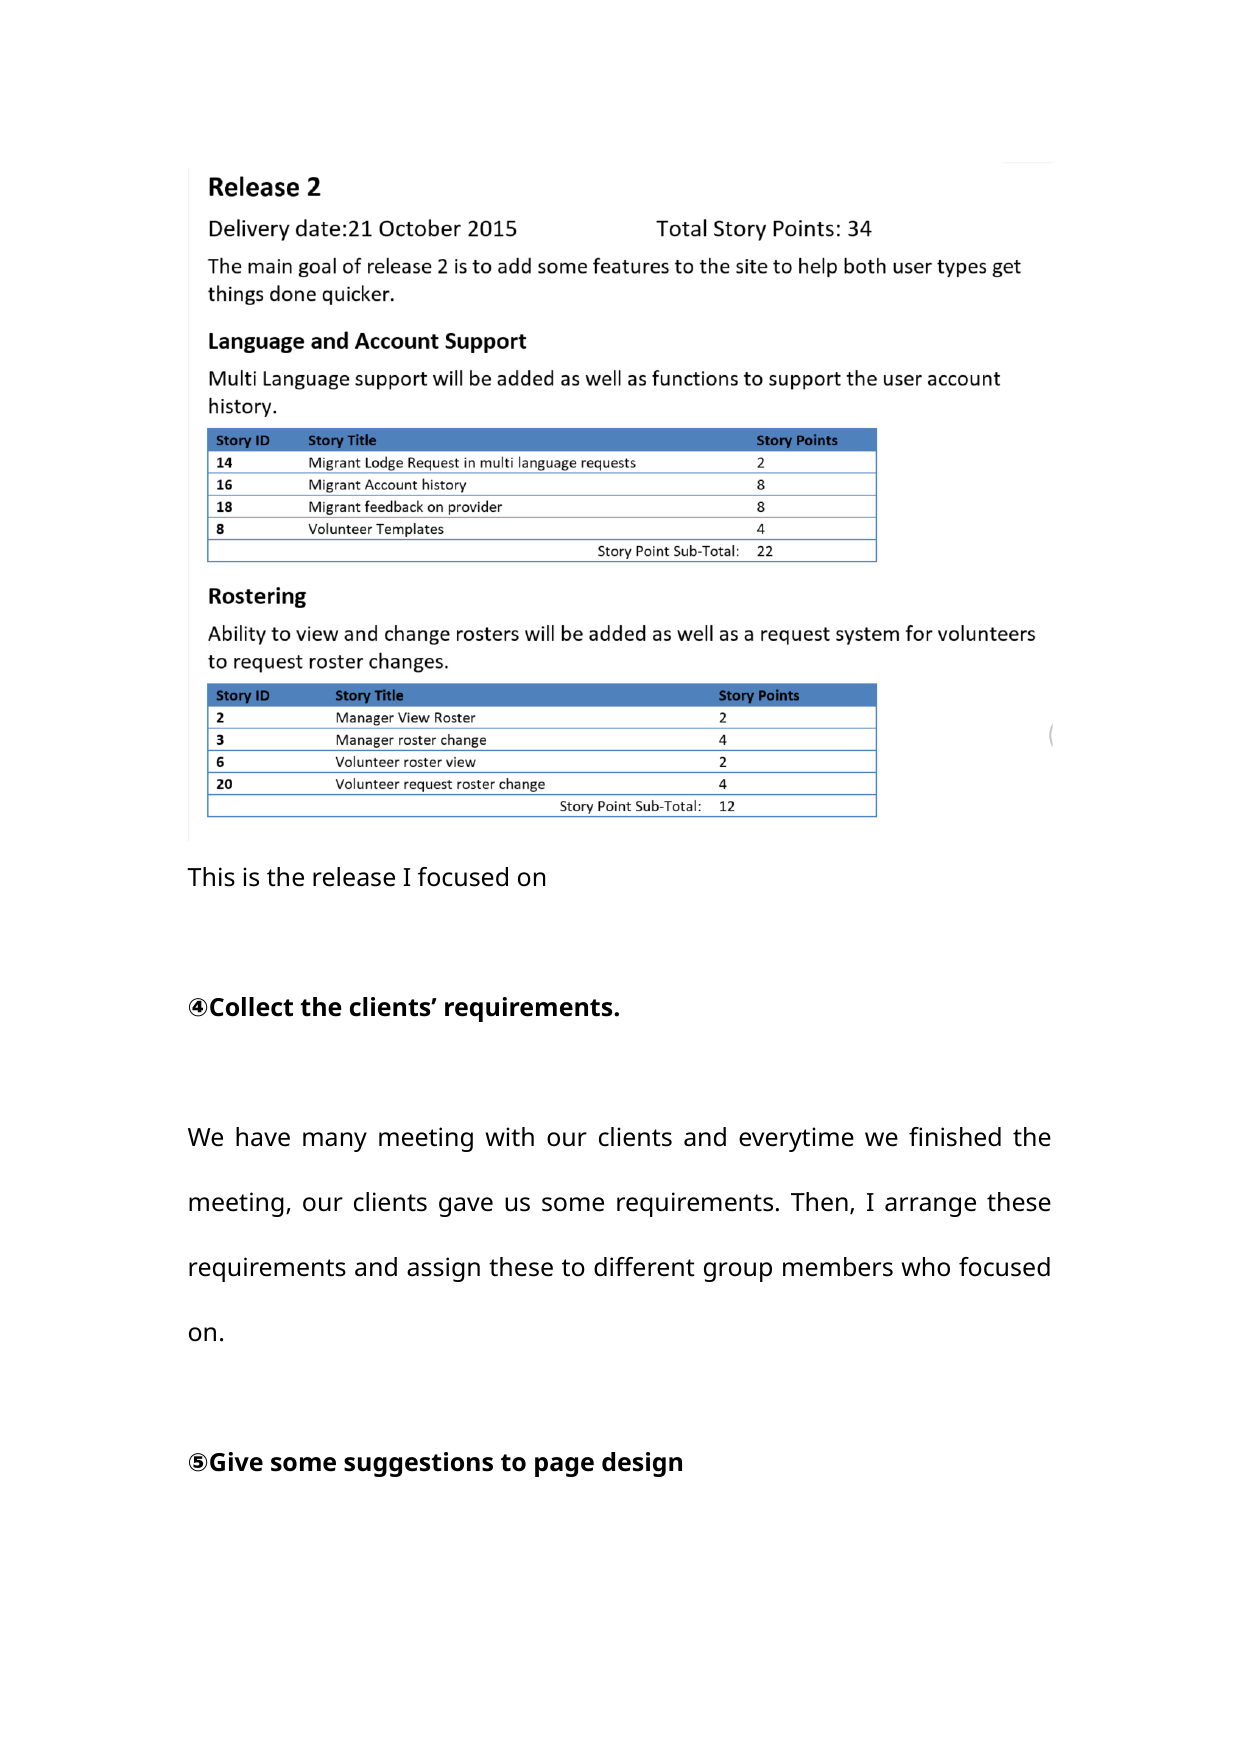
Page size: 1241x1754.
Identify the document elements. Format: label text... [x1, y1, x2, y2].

picture [187, 162, 1053, 841]
text ⑤Give some suggestions to page design [187, 1429, 1053, 1494]
text ④Collect the clients’ requirements. [187, 974, 1053, 1039]
text This is the release I focused on [187, 844, 1053, 909]
text We have many meeting with our clients and everytime we finished the meeting, our clients gave us some requirements. Then, I arrange these requirements and assign these to different group members who focused on. [187, 1104, 1053, 1364]
